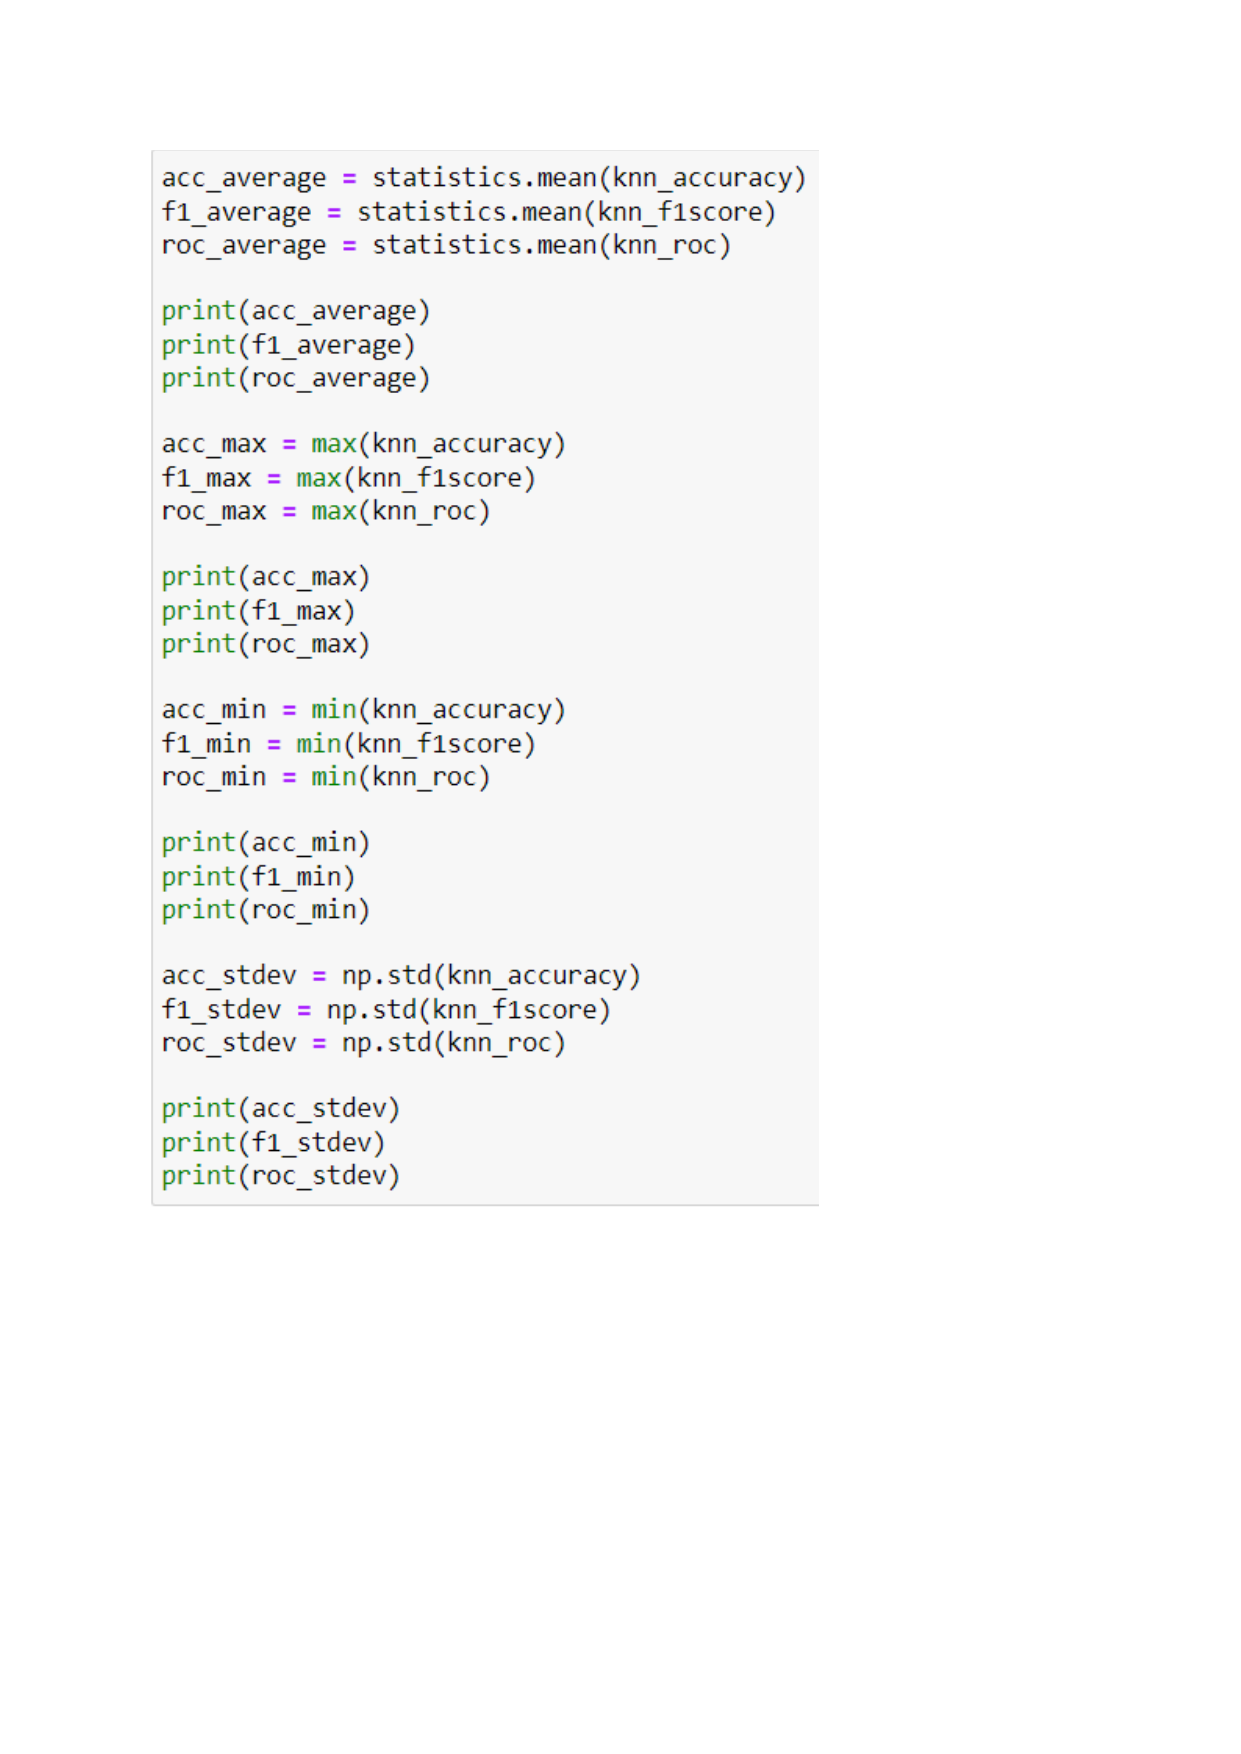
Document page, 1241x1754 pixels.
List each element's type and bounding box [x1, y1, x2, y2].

picture [150, 150, 819, 1211]
